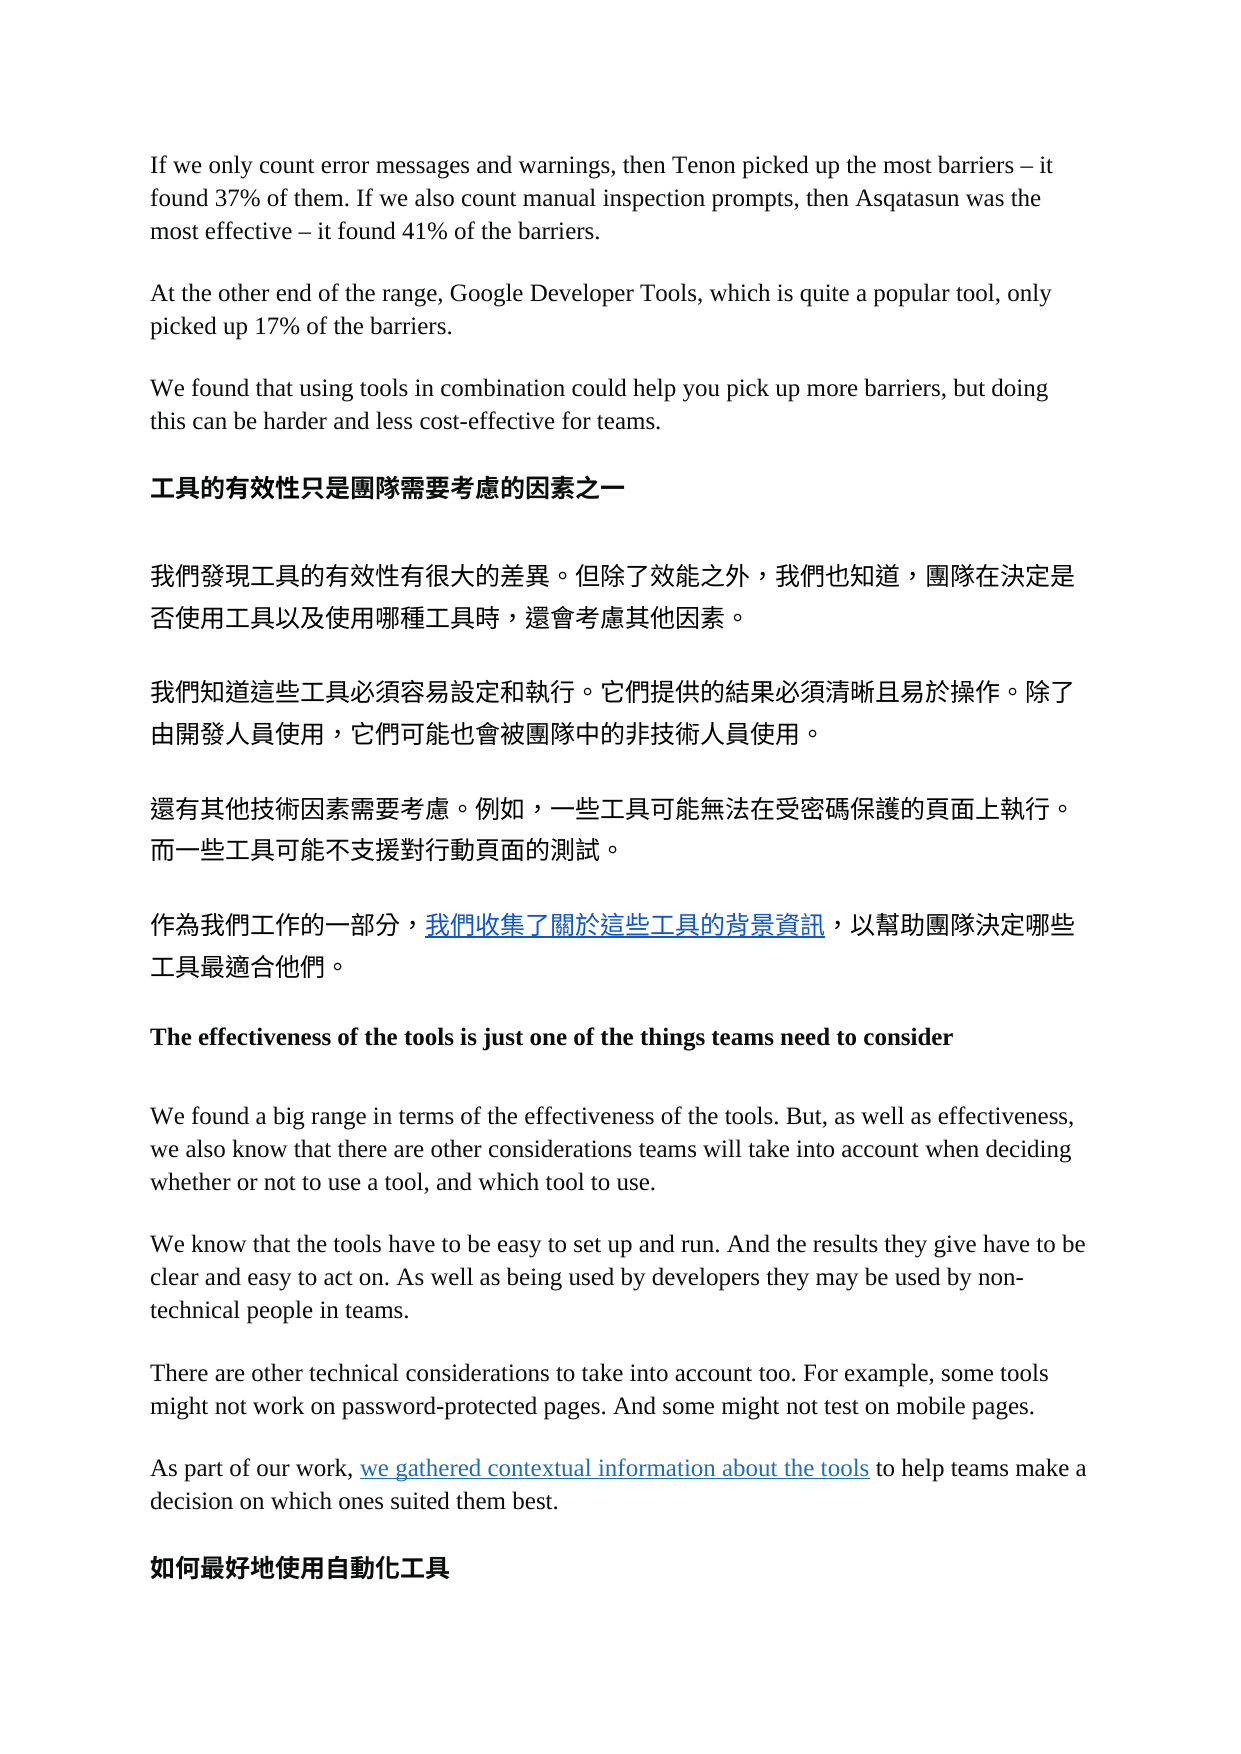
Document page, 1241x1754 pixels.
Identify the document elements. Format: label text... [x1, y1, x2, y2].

text There are other technical considerations to take into account too. For example, some tools might not work on password-protected pages. And some might not test on mobile pages. [150, 1358, 1090, 1419]
text At the other end of the range, Google Developer Tools, which is quite a popular tool, only picked up 17% of the barriers. [150, 278, 1090, 340]
text We know that the tools have to be easy to set up and run. And the results they give have to be clear and easy to act on. As well as being used by developers they may be used by non-technical people in teams. [150, 1229, 1090, 1324]
text We found that using tools in combination could help you pick up more barriers, but doing this can be harder and less cost-effective for teams. [150, 373, 1090, 435]
text If we only count error messages and warnings, then Tenon picked up the most barriers – it found 37% of them. If we also count manual inspection prompts, then Asqatasun was the most effective – it found 41% of the barriers. [150, 150, 1090, 245]
text We found a big range in terms of the effectiveness of the tools. But, as well as effectiveness, we also know that there are other considerations teams will take into account when deciding whether or not to use a tool, and which tool to use. [150, 1101, 1090, 1196]
subtitle The effectiveness of the tools is just one of the things teams need to consider [150, 1022, 1090, 1051]
text As part of our work, we gathered contextual information about the tools to help teams make a decision on which ones suited them best. [150, 1453, 1090, 1515]
text 我們收集了關於這些工具的背景資訊 [150, 905, 1090, 983]
